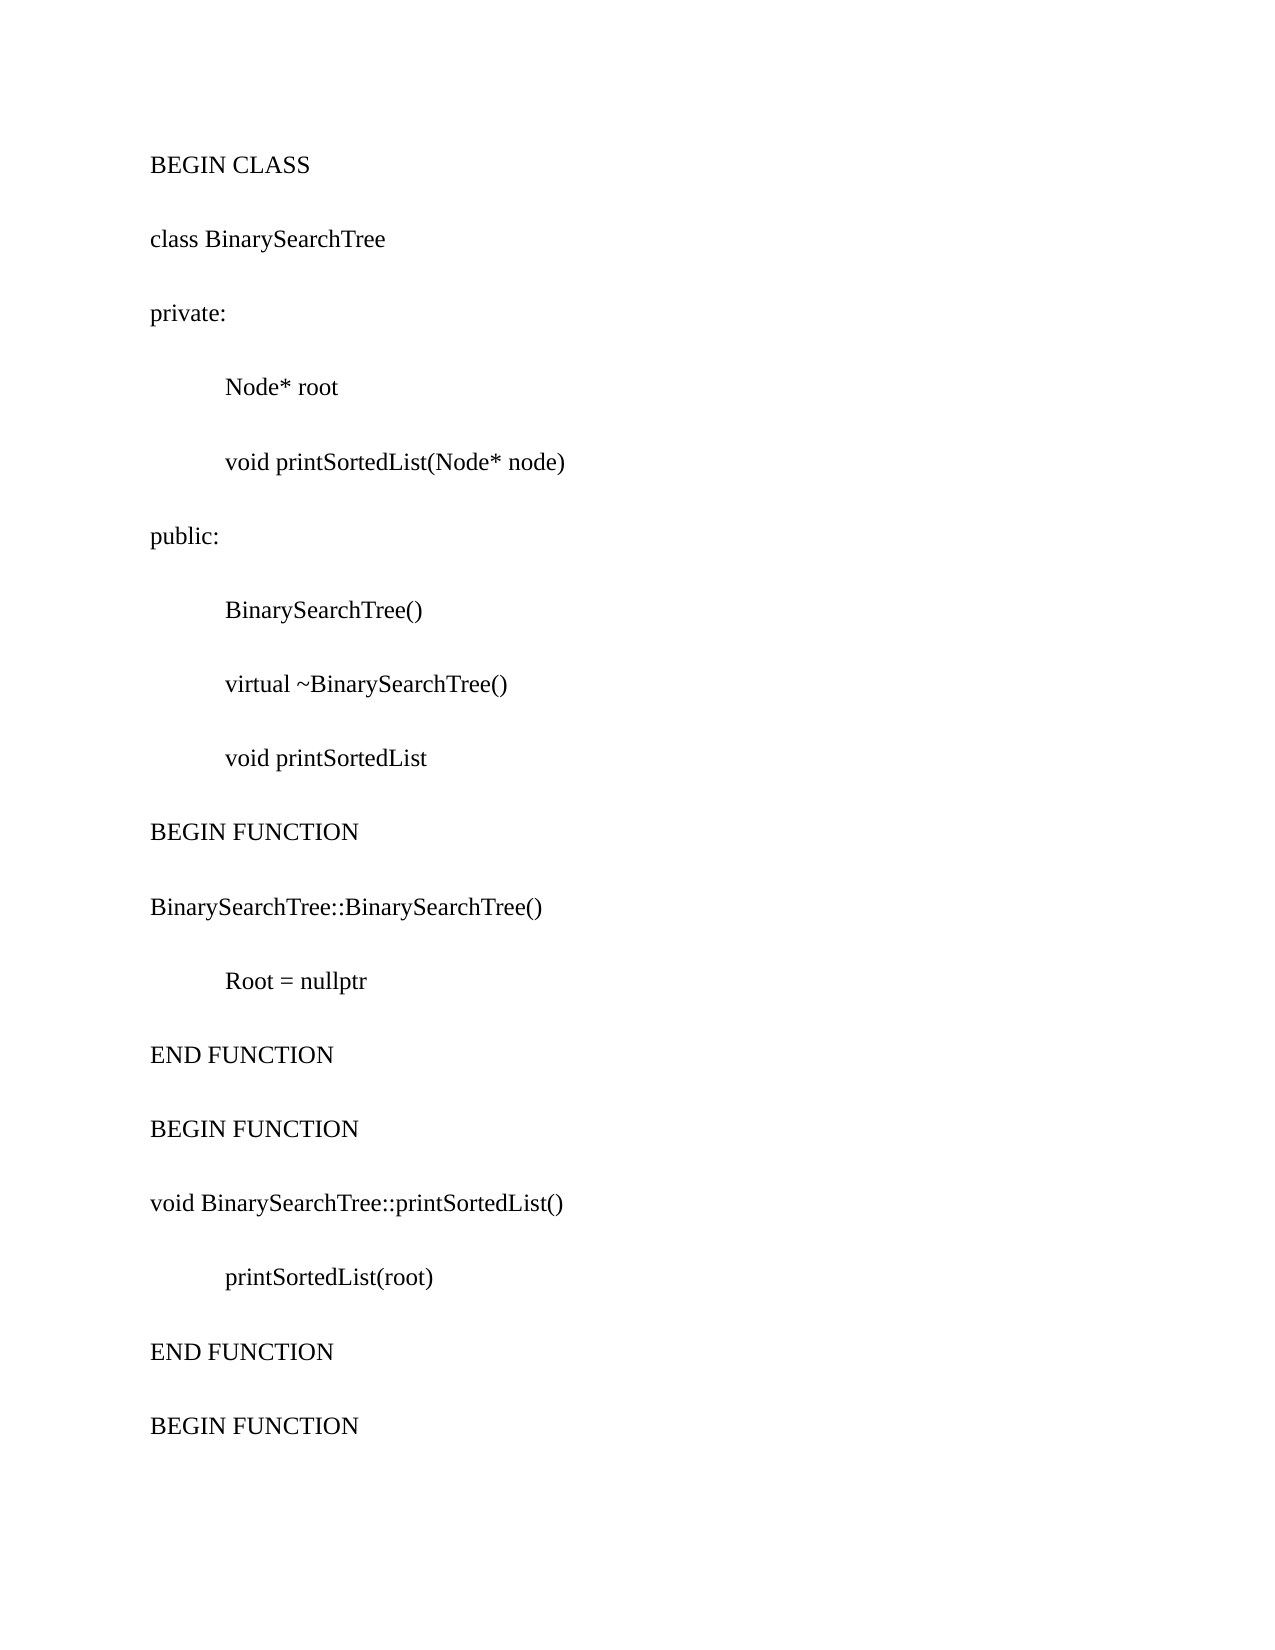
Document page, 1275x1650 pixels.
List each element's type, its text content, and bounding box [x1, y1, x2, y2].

text Root = nullptr [150, 966, 1125, 994]
text void printSortedList [150, 743, 1125, 772]
text BEGIN CLASS [150, 150, 1125, 179]
text void BinarySearchTree::printSortedList() [150, 1188, 1125, 1217]
text public: [150, 521, 1125, 549]
text BEGIN FUNCTION [150, 1411, 1125, 1439]
text BinarySearchTree() [150, 595, 1125, 624]
text BinarySearchTree::BinarySearchTree() [150, 892, 1125, 920]
text BEGIN FUNCTION [150, 1114, 1125, 1143]
text class BinarySearchTree [150, 224, 1125, 253]
text END FUNCTION [150, 1040, 1125, 1069]
text BEGIN FUNCTION [150, 817, 1125, 846]
text printSortedList(root) [150, 1262, 1125, 1291]
text Node* root [150, 372, 1125, 401]
text virtual ~BinarySearchTree() [150, 669, 1125, 698]
text END FUNCTION [150, 1337, 1125, 1365]
text void printSortedList(Node* node) [150, 447, 1125, 475]
text private: [150, 298, 1125, 327]
